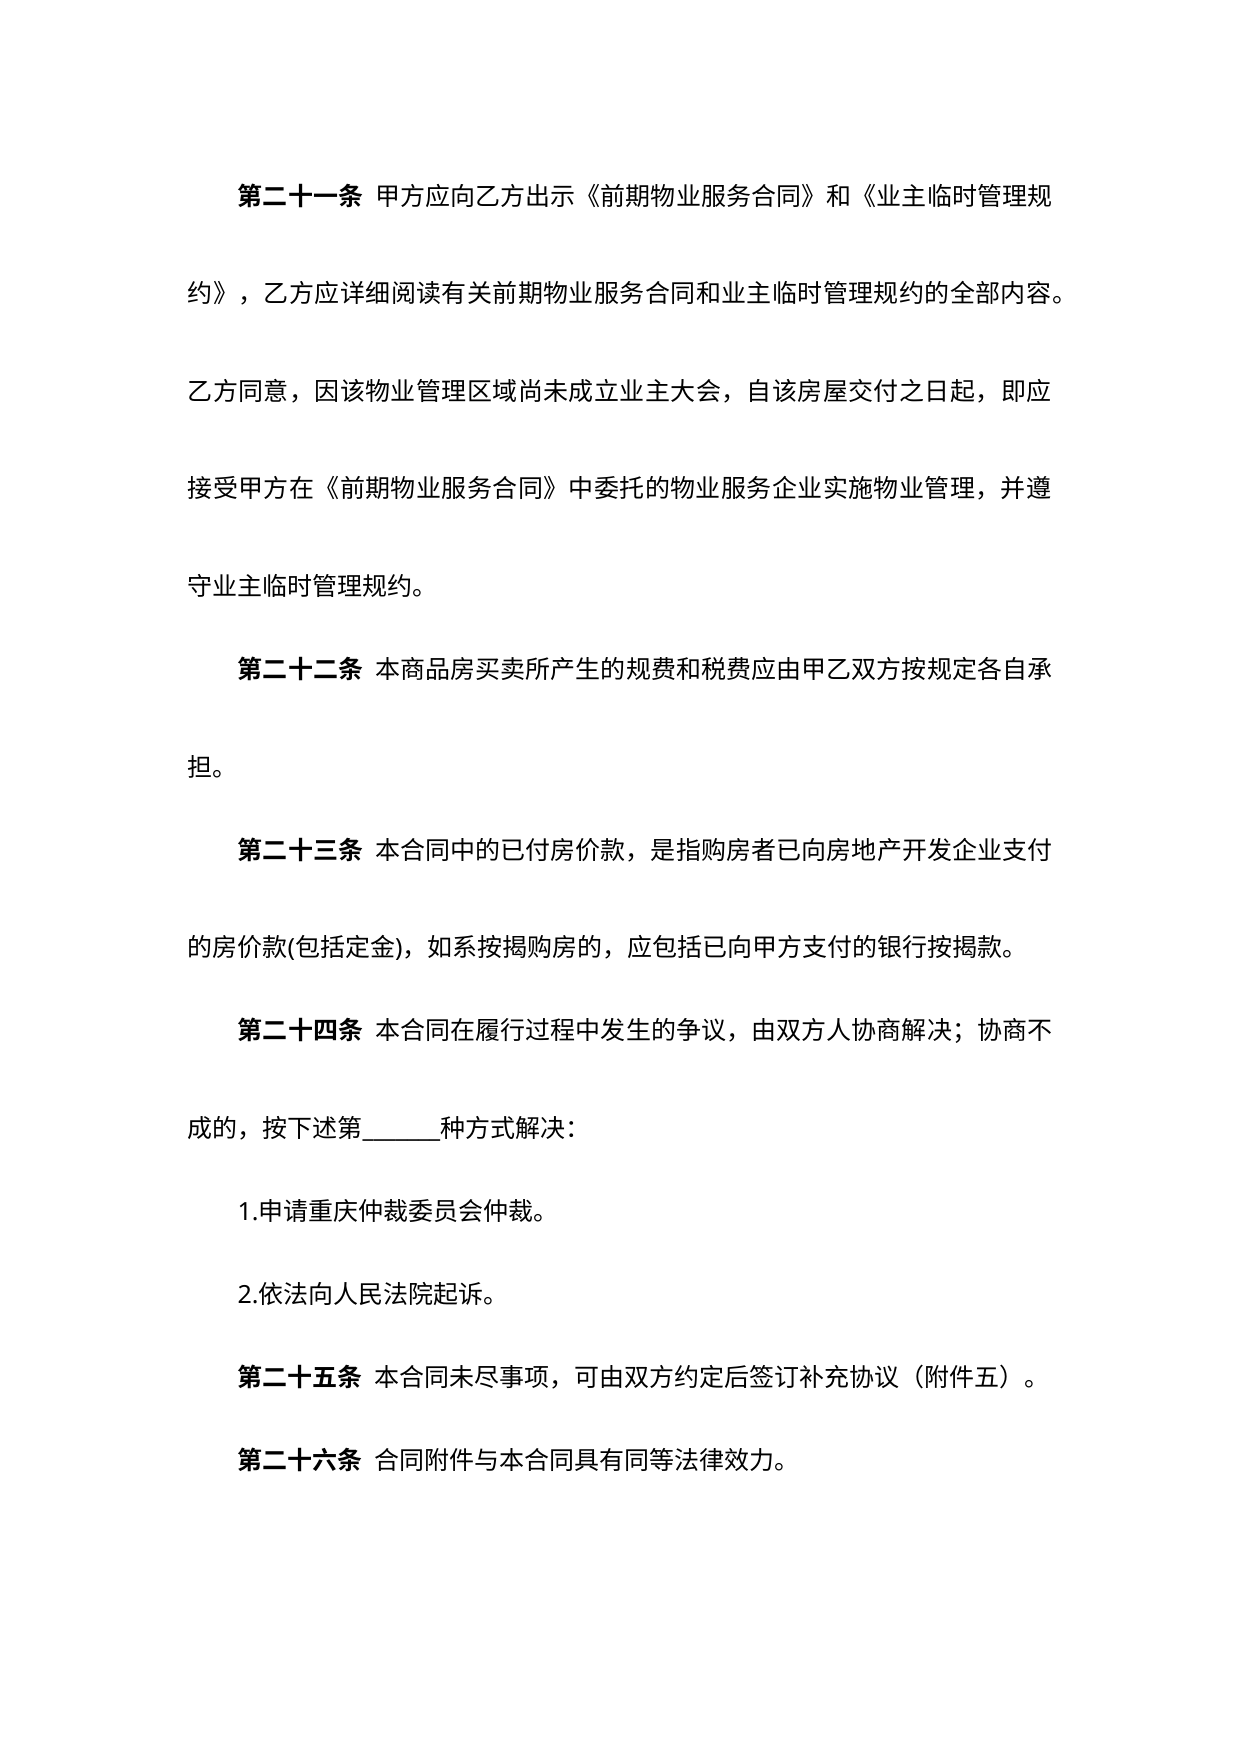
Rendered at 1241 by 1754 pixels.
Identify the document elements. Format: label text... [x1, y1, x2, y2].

text 第二十二条 本商品房买卖所产生的规费和税费应由甲乙双方按规定各自承担。 [187, 635, 1053, 798]
text 第二十五条 本合同未尽事项，可由双方约定后签订补充协议（附件五）。 [187, 1343, 1053, 1408]
text 第二十四条 本合同在履行过程中发生的争议，由双方人协商解决；协商不成的，按下述第_______种方式解决： [187, 996, 1053, 1159]
text 2.依法向人民法院起诉。 [187, 1260, 1053, 1325]
text 1.申请重庆仲裁委员会仲裁。 [187, 1177, 1053, 1242]
text 第二十三条 本合同中的已付房价款，是指购房者已向房地产开发企业支付的房价款(包括定金)，如系按揭购房的，应包括已向甲方支付的银行按揭款。 [187, 816, 1053, 978]
text 第二十六条 合同附件与本合同具有同等法律效力。 [187, 1426, 1053, 1491]
text 第二十一条 甲方应向乙方出示《前期物业服务合同》和《业主临时管理规约》，乙方应详细阅读有关前期物业服务合同和业主临时管理规约的全部内容。乙方同意，因该物业管理区域尚未成立业主大会，自该房屋交付之日起，即应接受甲方在《前期物业服务合同》中委托的物业服务企业实施物业管理，并遵守业主临时管理规约。 [187, 162, 1053, 617]
